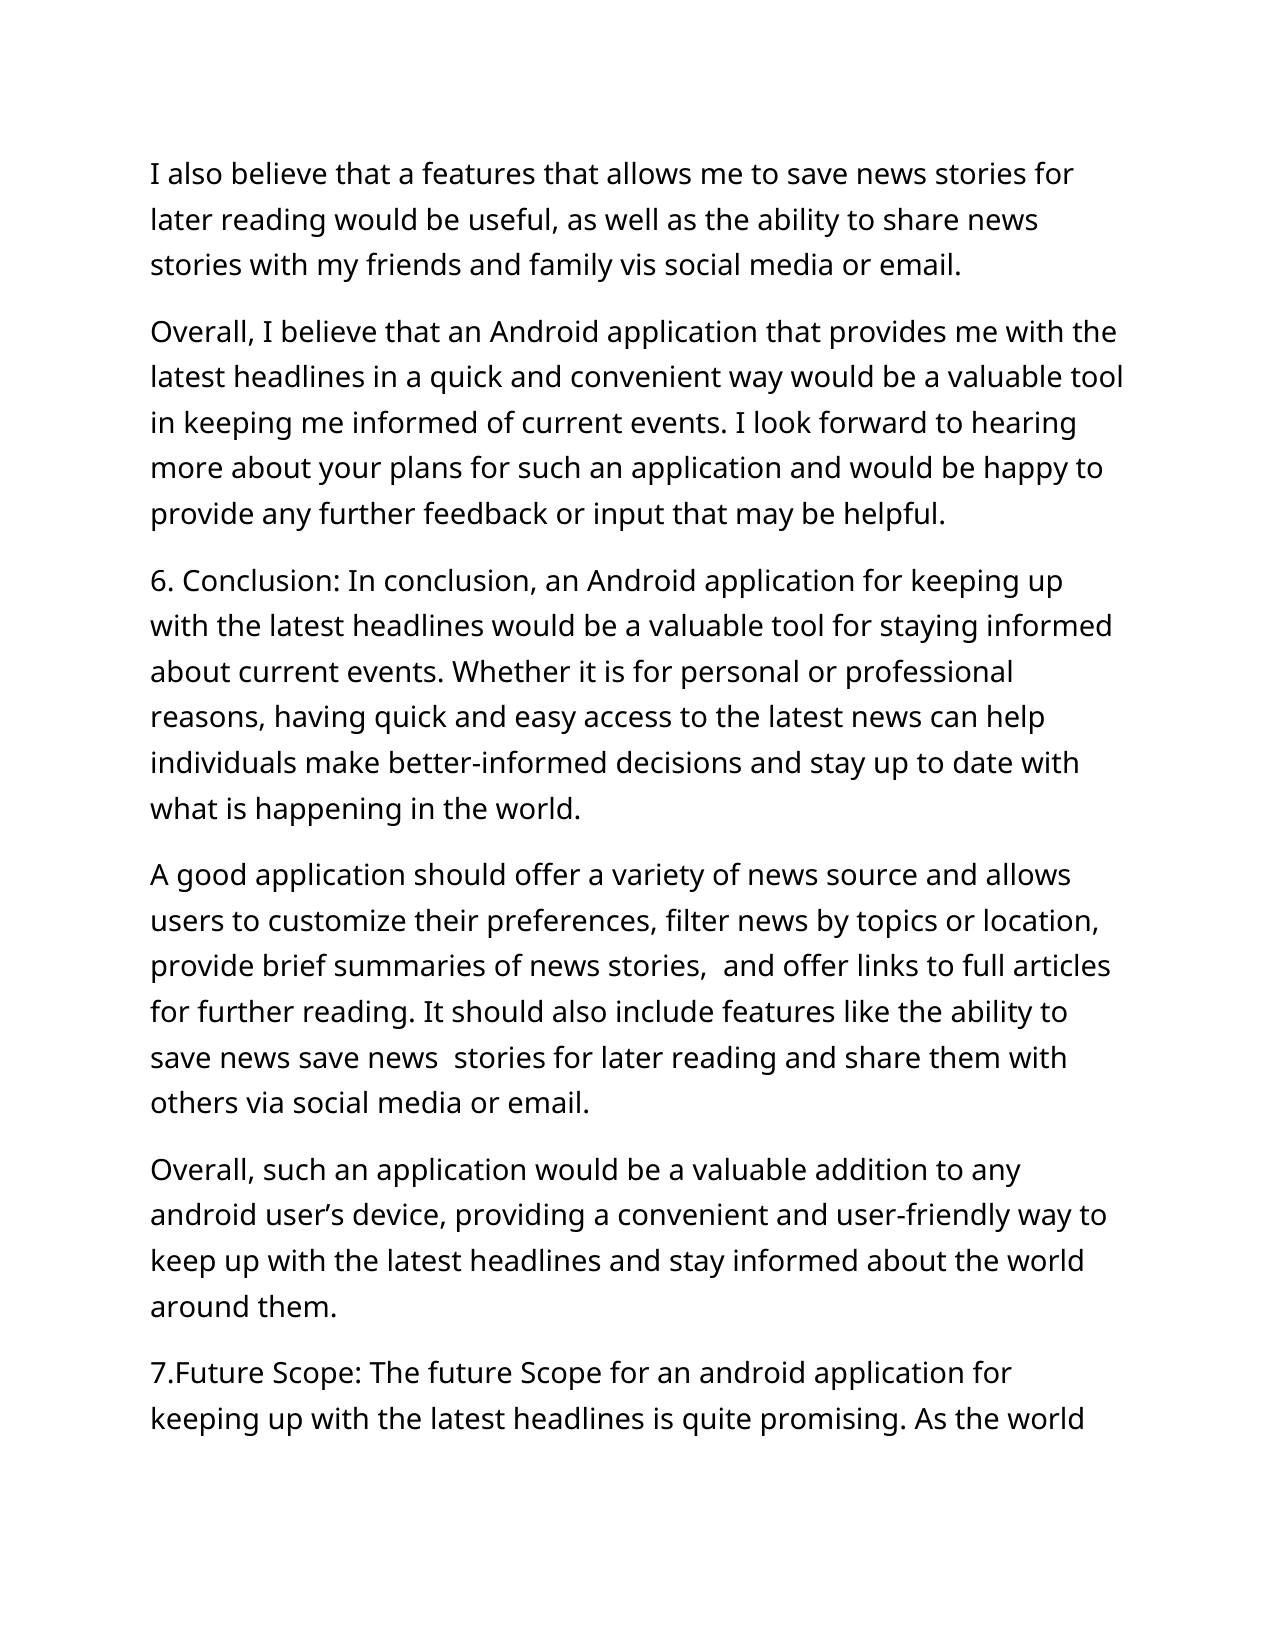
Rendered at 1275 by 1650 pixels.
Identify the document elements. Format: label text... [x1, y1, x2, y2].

text A good application should offer a variety of news source and allows users to customize their preferences, filter news by topics or location, provide brief summaries of news stories, and offer links to full articles for further reading. It should also include features like the ability to save news save news stories for later reading and share them with others via social media or email. [150, 854, 1125, 1122]
text 6. Conclusion: In conclusion, an Android application for keeping up with the latest headlines would be a valuable tool for staying informed about current events. Whether it is for personal or professional reasons, having quick and easy access to the latest news can help individuals make better-informed decisions and stay up to date with what is happening in the world. [150, 560, 1125, 828]
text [150, 1352, 1125, 1438]
text Overall, such an application would be a valuable addition to any android user’s device, providing a convenient and user-friendly way to keep up with the latest headlines and stay informed about the world around them. [150, 1149, 1125, 1326]
text I also believe that a features that allows me to save news stories for later reading would be useful, as well as the ability to share news stories with my friends and family vis social media or email. [150, 153, 1125, 284]
text Overall, I believe that an Android application that provides me with the latest headlines in a quick and convenient way would be a valuable tool in keeping me informed of current events. I look forward to hearing more about your plans for such an application and would be happy to provide any further feedback or input that may be helpful. [150, 311, 1125, 533]
